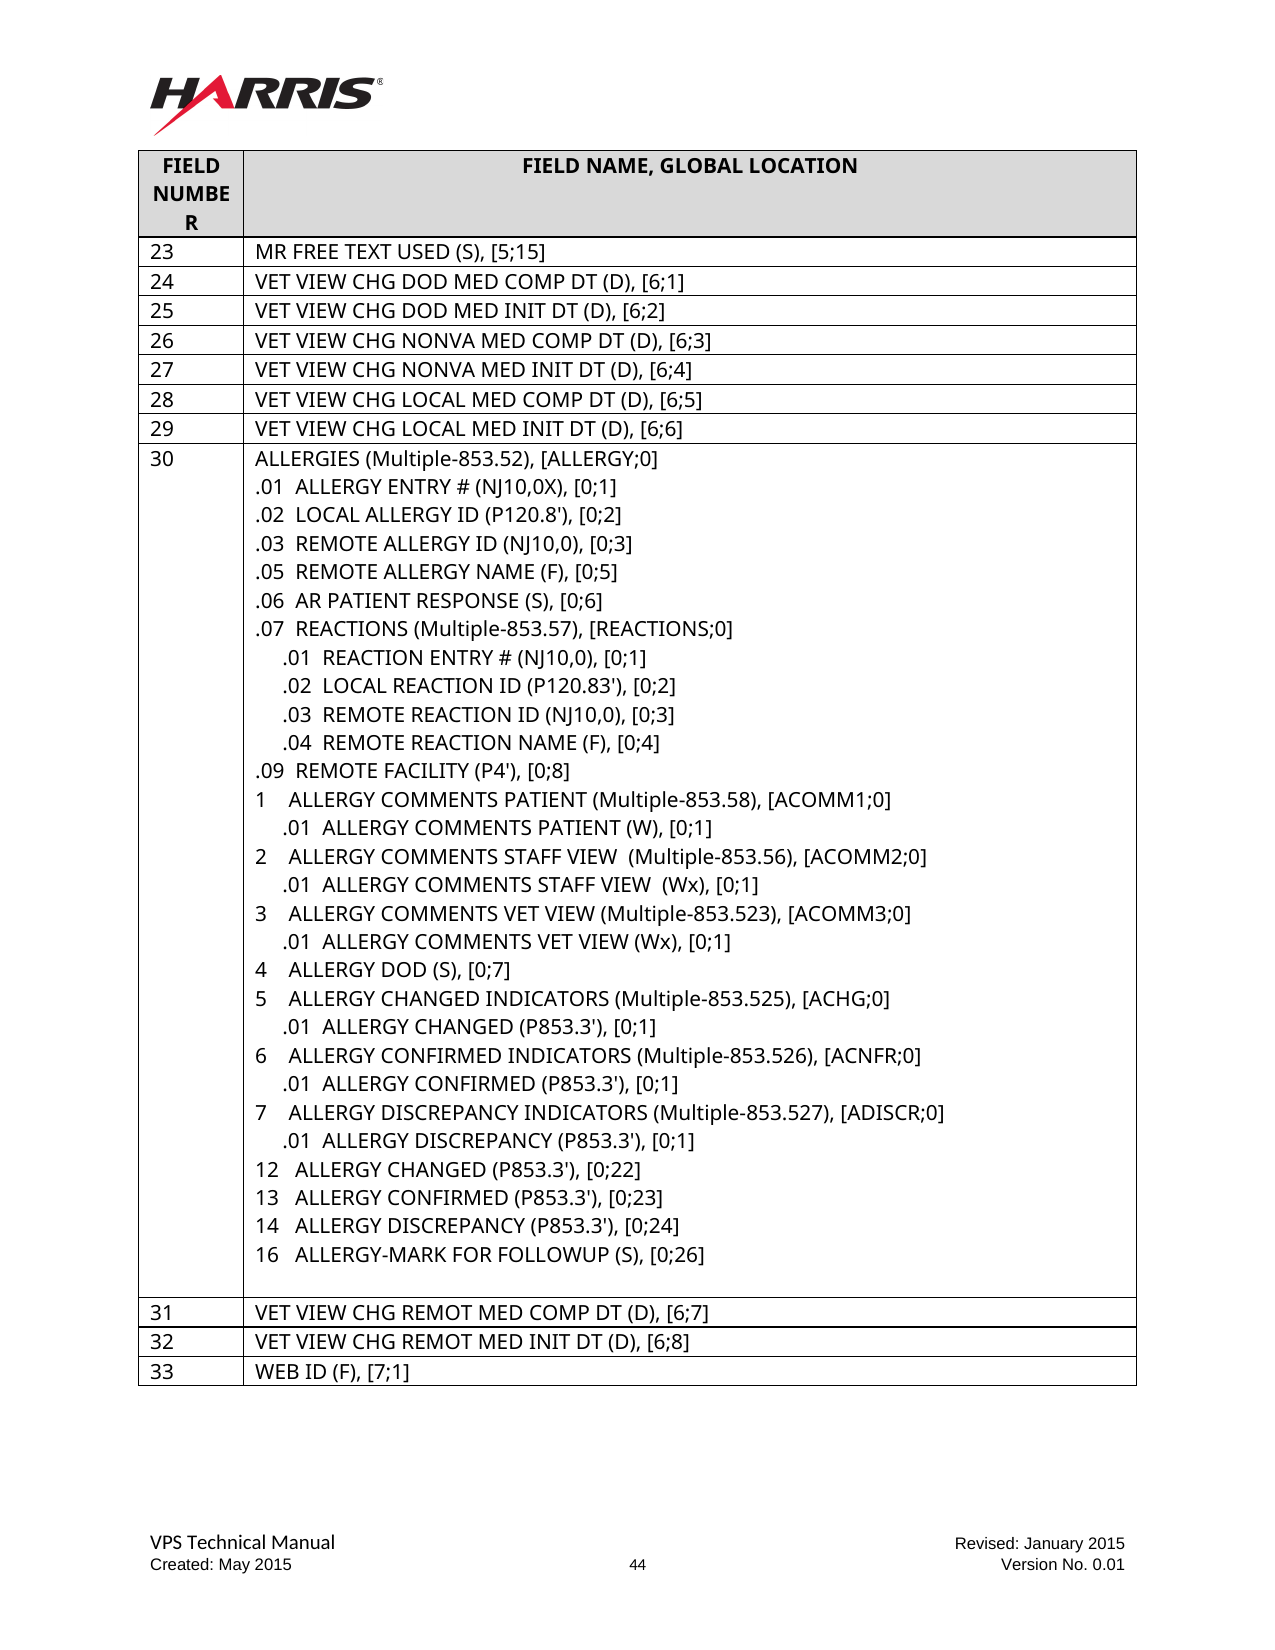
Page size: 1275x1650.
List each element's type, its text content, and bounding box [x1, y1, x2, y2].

table_cell 25 [139, 296, 243, 325]
table_cell 30 [139, 444, 243, 1297]
table_cell 29 [139, 414, 243, 443]
table_cell 33 [139, 1357, 243, 1385]
table_header FIELD NUMBER [139, 151, 243, 236]
table_cell VET VIEW CHG NONVA MED COMP DT (D), [6;3] [244, 326, 1136, 354]
table_cell 27 [139, 355, 243, 384]
table_cell 31 [139, 1298, 243, 1326]
table_cell 24 [139, 267, 243, 295]
picture [150, 75, 384, 136]
table_cell 26 [139, 326, 243, 354]
table_cell 28 [139, 385, 243, 413]
table_cell VET VIEW CHG LOCAL MED COMP DT (D), [6;5] [244, 385, 1136, 413]
table_cell VET VIEW CHG NONVA MED INIT DT (D), [6;4] [244, 355, 1136, 384]
table_cell ALLERGIES (Multiple-853.52), [ALLERGY;0] .01 ALLERGY ENTRY # (NJ10,0X), [0;1] .02 LOCAL ALLERGY ID (P120.8'), [0;2] .03 REMOTE ALLERGY ID (NJ10,0), [0;3] .05 REMOTE ALLERGY NAME (F), [0;5] .06 AR PATIENT RESPONSE (S), [0;6] .07 REACTIONS (Multiple-853.57), [REACTIONS;0] .01 REACTION ENTRY # (NJ10,0), [0;1] .02 LOCAL REACTION ID (P120.83'), [0;2] .03 REMOTE REACTION ID (NJ10,0), [0;3] .04 REMOTE REACTION NAME (F), [0;4] .09 REMOTE FACILITY (P4'), [0;8] 1 ALLERGY COMMENTS PATIENT (Multiple-853.58), [ACOMM1;0] .01 ALLERGY COMMENTS PATIENT (W), [0;1] 2 ALLERGY COMMENTS STAFF VIEW (Multiple-853.56), [ACOMM2;0] .01 ALLERGY COMMENTS STAFF VIEW (Wx), [0;1] 3 ALLERGY COMMENTS VET VIEW (Multiple-853.523), [ACOMM3;0] .01 ALLERGY COMMENTS VET VIEW (Wx), [0;1] 4 ALLERGY DOD (S), [0;7] 5 ALLERGY CHANGED INDICATORS (Multiple-853.525), [ACHG;0] .01 ALLERGY CHANGED (P853.3'), [0;1] 6 ALLERGY CONFIRMED INDICATORS (Multiple-853.526), [ACNFR;0] .01 ALLERGY CONFIRMED (P853.3'), [0;1] 7 ALLERGY DISCREPANCY INDICATORS (Multiple-853.527), [ADISCR;0] .01 ALLERGY DISCREPANCY (P853.3'), [0;1] 12 ALLERGY CHANGED (P853.3'), [0;22] 13 ALLERGY CONFIRMED (P853.3'), [0;23] 14 ALLERGY DISCREPANCY (P853.3'), [0;24] 16 ALLERGY-MARK FOR FOLLOWUP (S), [0;26] [244, 444, 1136, 1297]
table_cell VET VIEW CHG LOCAL MED INIT DT (D), [6;6] [244, 414, 1136, 443]
table_cell VET VIEW CHG DOD MED COMP DT (D), [6;1] [244, 267, 1136, 295]
table_cell VET VIEW CHG DOD MED INIT DT (D), [6;2] [244, 296, 1136, 325]
table_header FIELD NAME, GLOBAL LOCATION [244, 151, 1136, 236]
table_cell VET VIEW CHG REMOT MED COMP DT (D), [6;7] [244, 1298, 1136, 1326]
table_cell 23 [139, 238, 243, 266]
table_cell 32 [139, 1328, 243, 1356]
table_cell VET VIEW CHG REMOT MED INIT DT (D), [6;8] [244, 1328, 1136, 1356]
table_cell WEB ID (F), [7;1] [244, 1357, 1136, 1385]
table_cell MR FREE TEXT USED (S), [5;15] [244, 238, 1136, 266]
